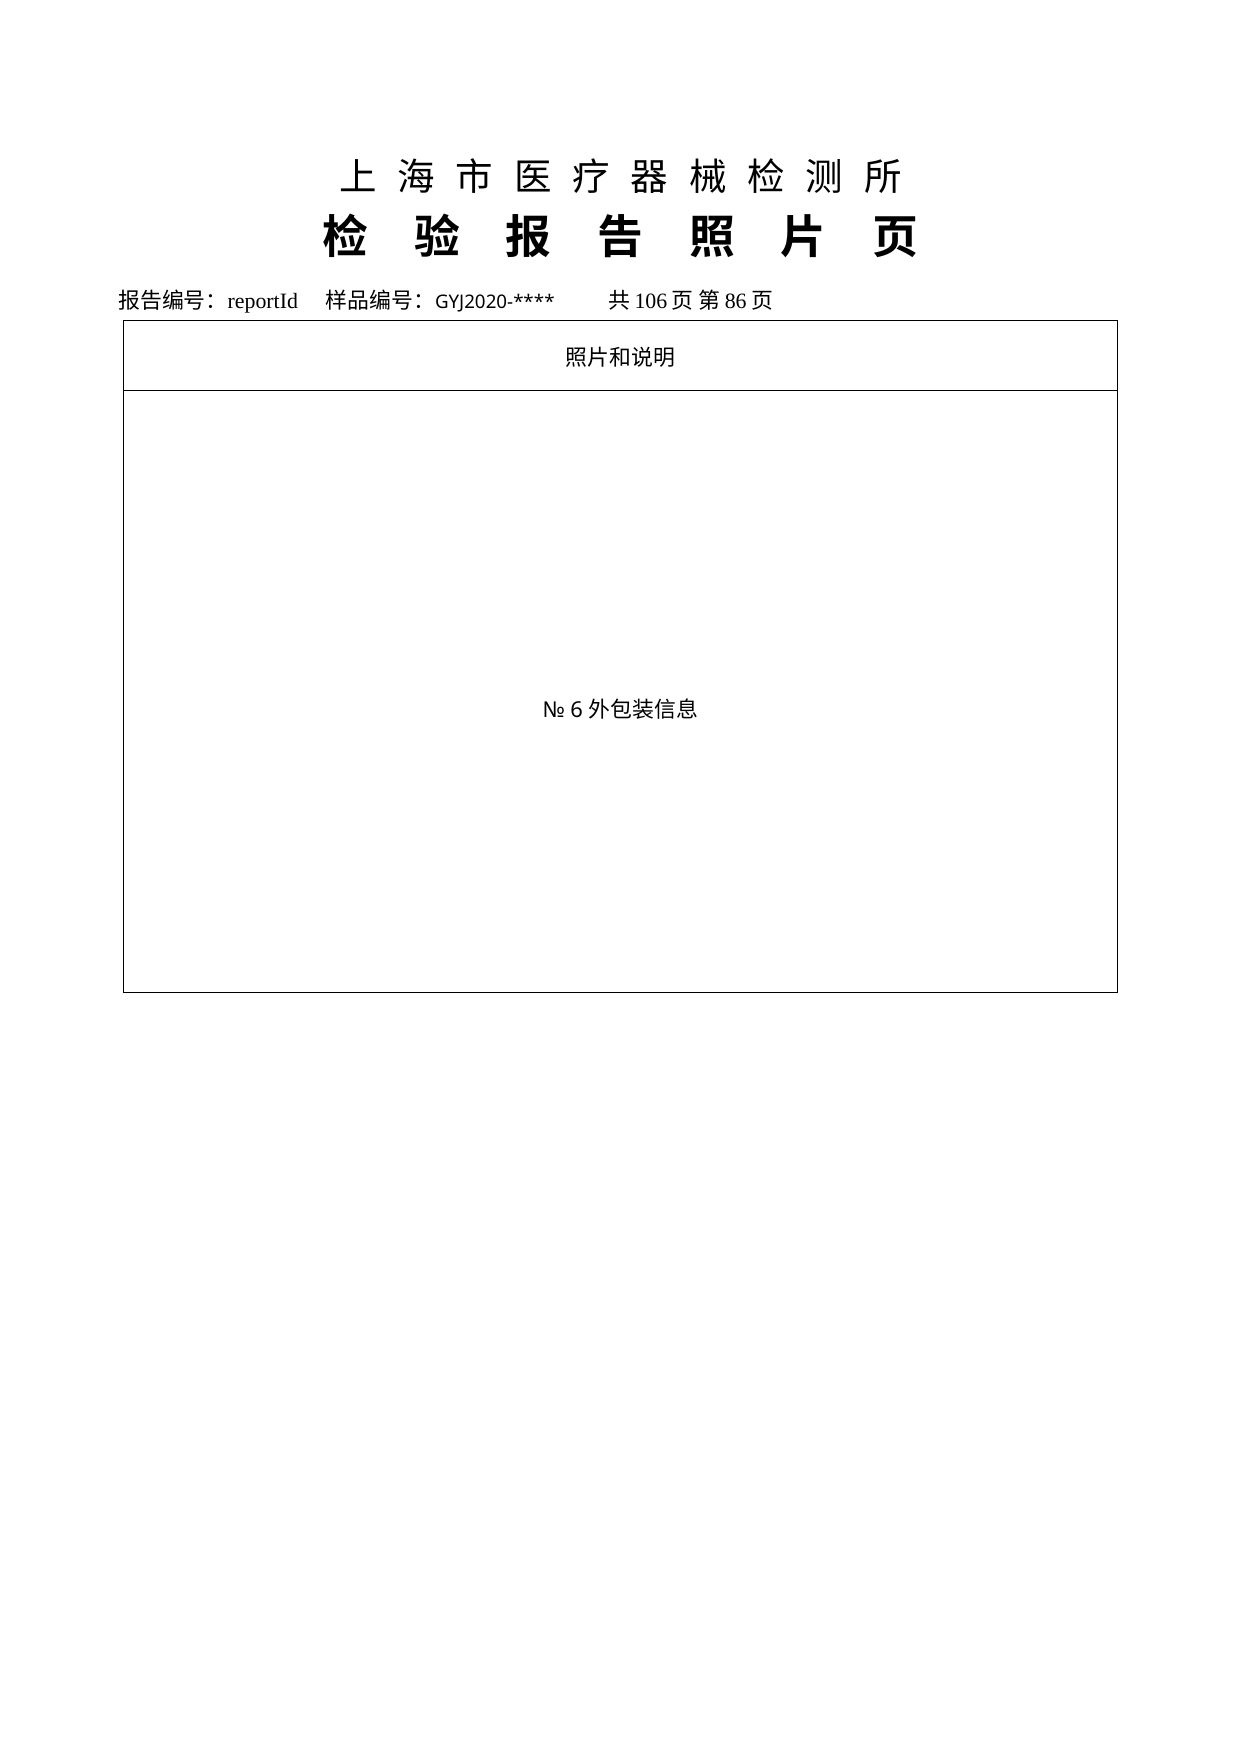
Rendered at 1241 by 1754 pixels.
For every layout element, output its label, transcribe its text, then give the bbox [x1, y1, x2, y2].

table_header 照片和说明 [124, 321, 1117, 390]
table_cell № 6 外包装信息 [124, 391, 1117, 992]
